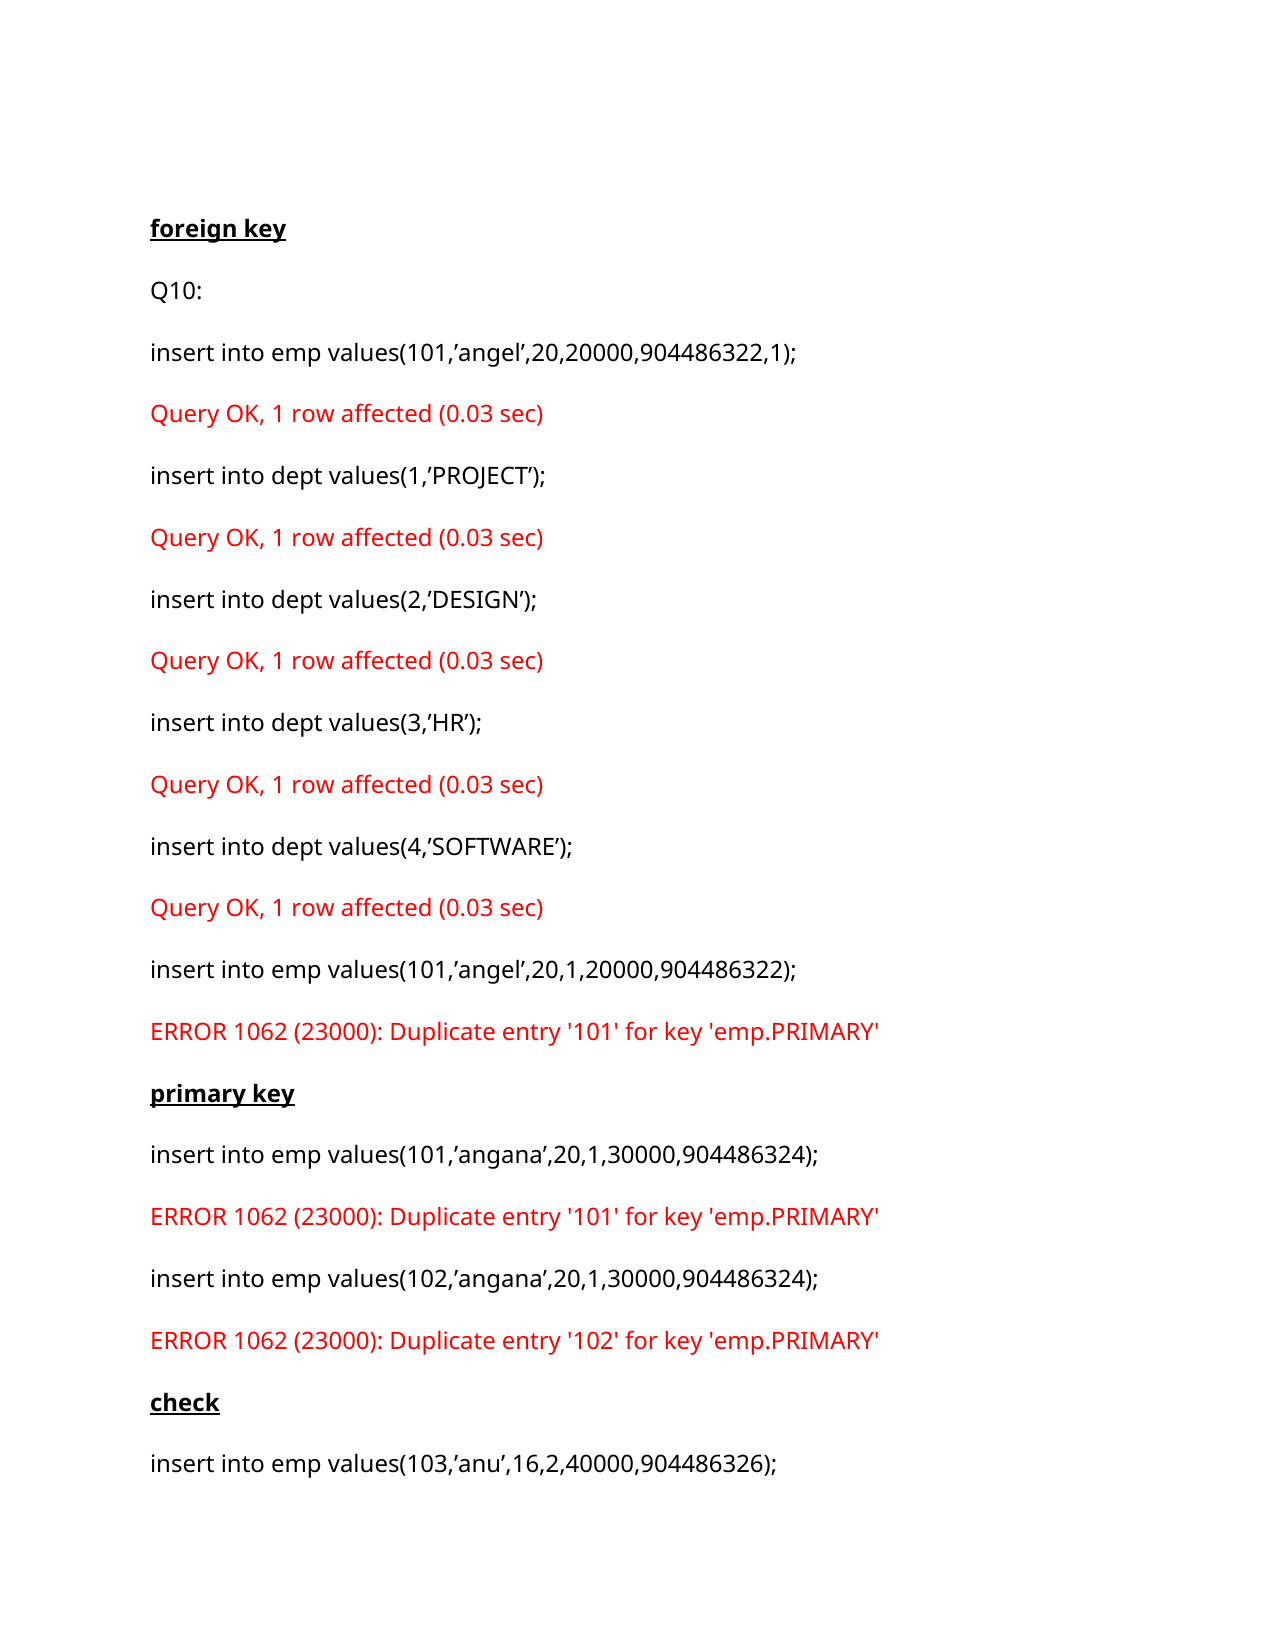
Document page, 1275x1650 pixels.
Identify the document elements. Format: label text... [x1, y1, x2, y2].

text insert into emp values(101,’angel’,20,1,20000,904486322); [150, 953, 1125, 986]
text insert into emp values(101,’angel’,20,20000,904486322,1); [150, 335, 1125, 368]
text insert into dept values(2,’DESIGN’); [150, 582, 1125, 615]
text Query OK, 1 row affected (0.03 sec) [150, 397, 1125, 430]
text Query OK, 1 row affected (0.03 sec) [150, 891, 1125, 924]
text insert into emp values(102,’angana’,20,1,30000,904486324); [150, 1262, 1125, 1294]
text insert into emp values(101,’angana’,20,1,30000,904486324); [150, 1138, 1125, 1171]
text ERROR 1062 (23000): Duplicate entry '101' for key 'emp.PRIMARY' [150, 1200, 1125, 1233]
text ERROR 1062 (23000): Duplicate entry '101' for key 'emp.PRIMARY' [150, 1015, 1125, 1047]
text Query OK, 1 row affected (0.03 sec) [150, 768, 1125, 800]
text ERROR 1062 (23000): Duplicate entry '102' for key 'emp.PRIMARY' [150, 1324, 1125, 1356]
text Query OK, 1 row affected (0.03 sec) [150, 644, 1125, 677]
text foreign key [150, 212, 1125, 244]
text primary key [150, 1077, 1125, 1109]
text Query OK, 1 row affected (0.03 sec) [150, 521, 1125, 553]
text insert into dept values(4,’SOFTWARE’); [150, 829, 1125, 862]
text insert into emp values(103,’anu’,16,2,40000,904486326); [150, 1447, 1125, 1480]
text insert into dept values(3,’HR’); [150, 706, 1125, 738]
text insert into dept values(1,’PROJECT’); [150, 459, 1125, 491]
text Q10: [150, 273, 1125, 306]
text check [150, 1385, 1125, 1418]
